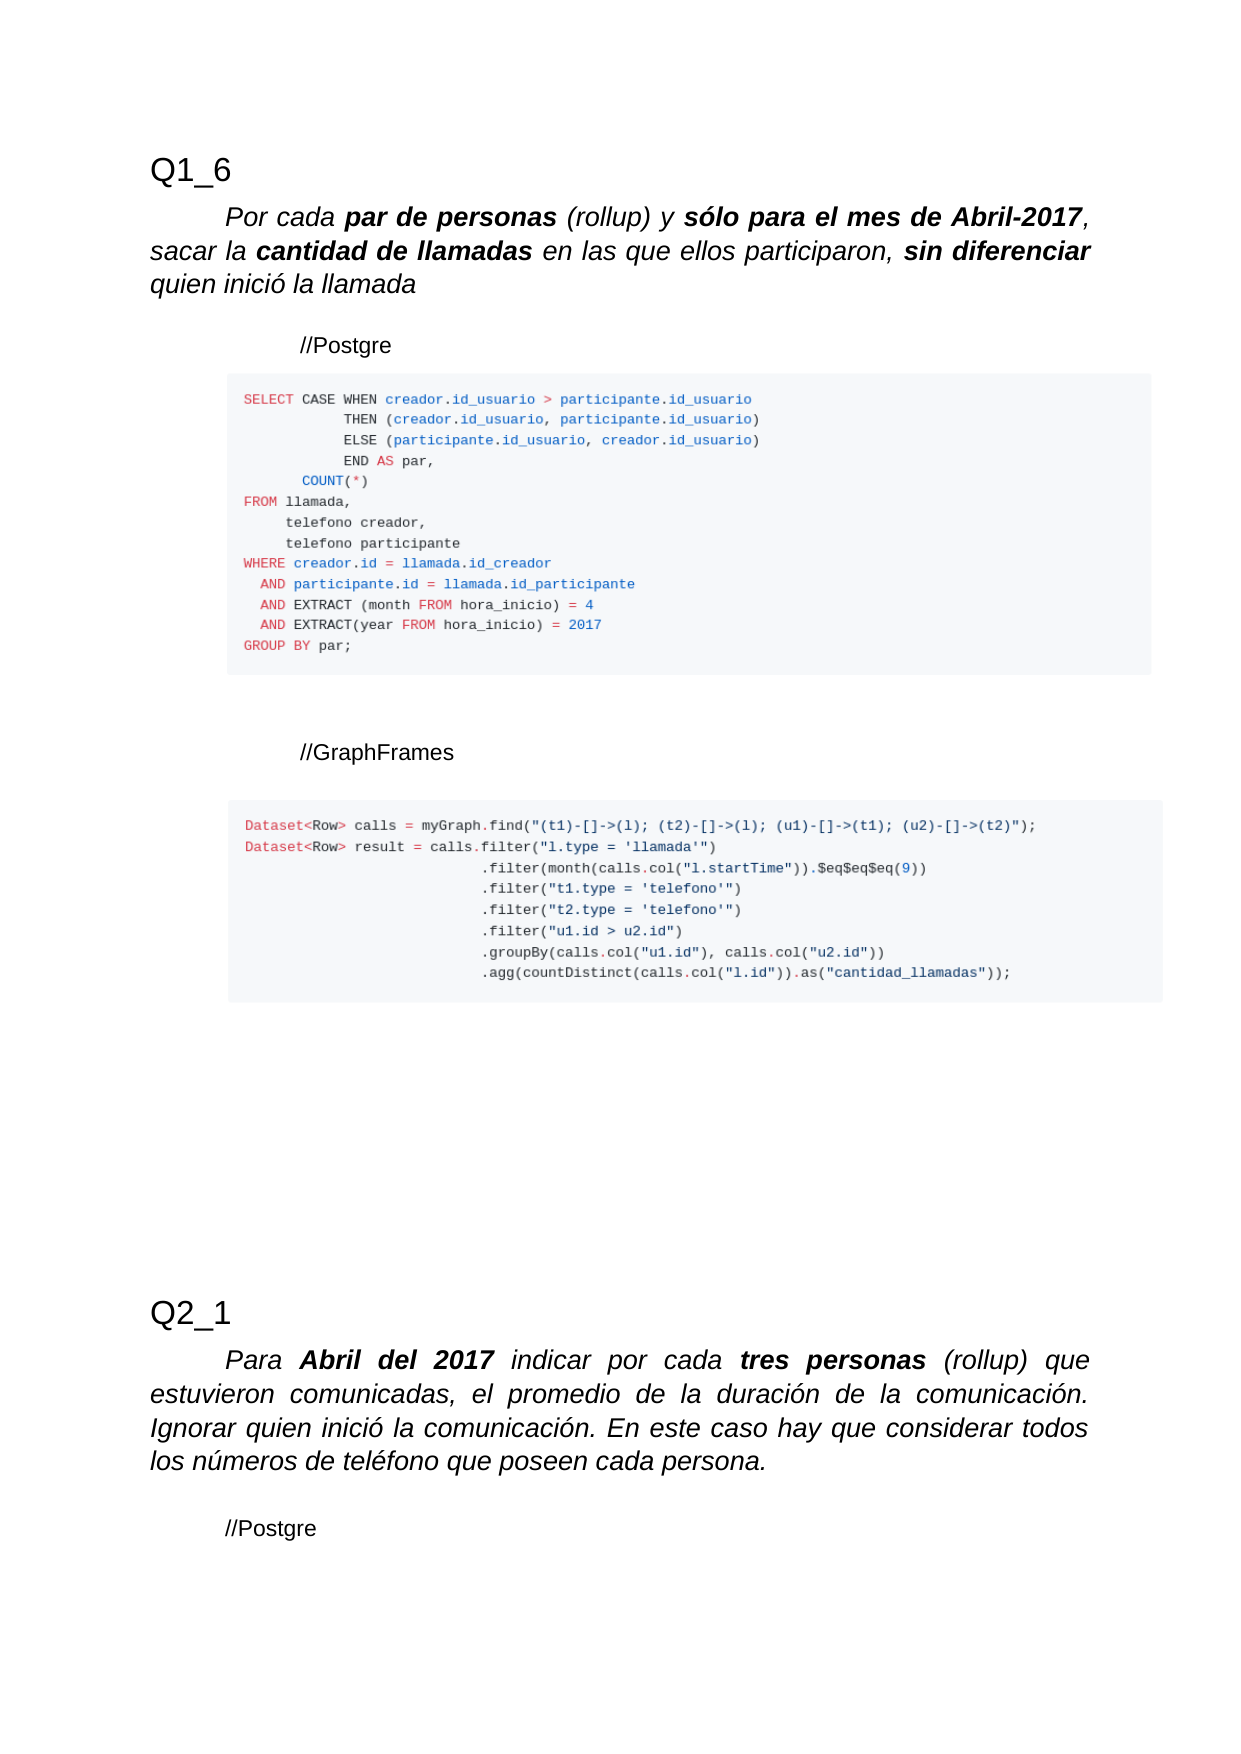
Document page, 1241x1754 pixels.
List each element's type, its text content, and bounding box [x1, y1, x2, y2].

text //Postgre [225, 332, 1090, 359]
text //Postgre [150, 1515, 1090, 1541]
picture [225, 799, 1166, 1011]
subtitle Q1_6 [150, 150, 1090, 188]
text Por cada par de personas (rollup) y sólo para el mes de Abril-2017, sacar la cantidad de llamadas en las que ellos participaron, sin diferenciar quien inició la llamada [150, 201, 1090, 300]
text //GraphFrames [150, 739, 1090, 766]
text Para Abril del 2017 indicar por cada tres personas (rollup) que estuvieron comunicadas, el promedio de la duración de la comunicación. Ignorar quien inició la comunicación. En este caso hay que considerar todos los números de teléfono que poseen cada persona. [150, 1344, 1090, 1477]
picture [225, 362, 1166, 676]
subtitle Q2_1 [150, 1293, 1090, 1332]
